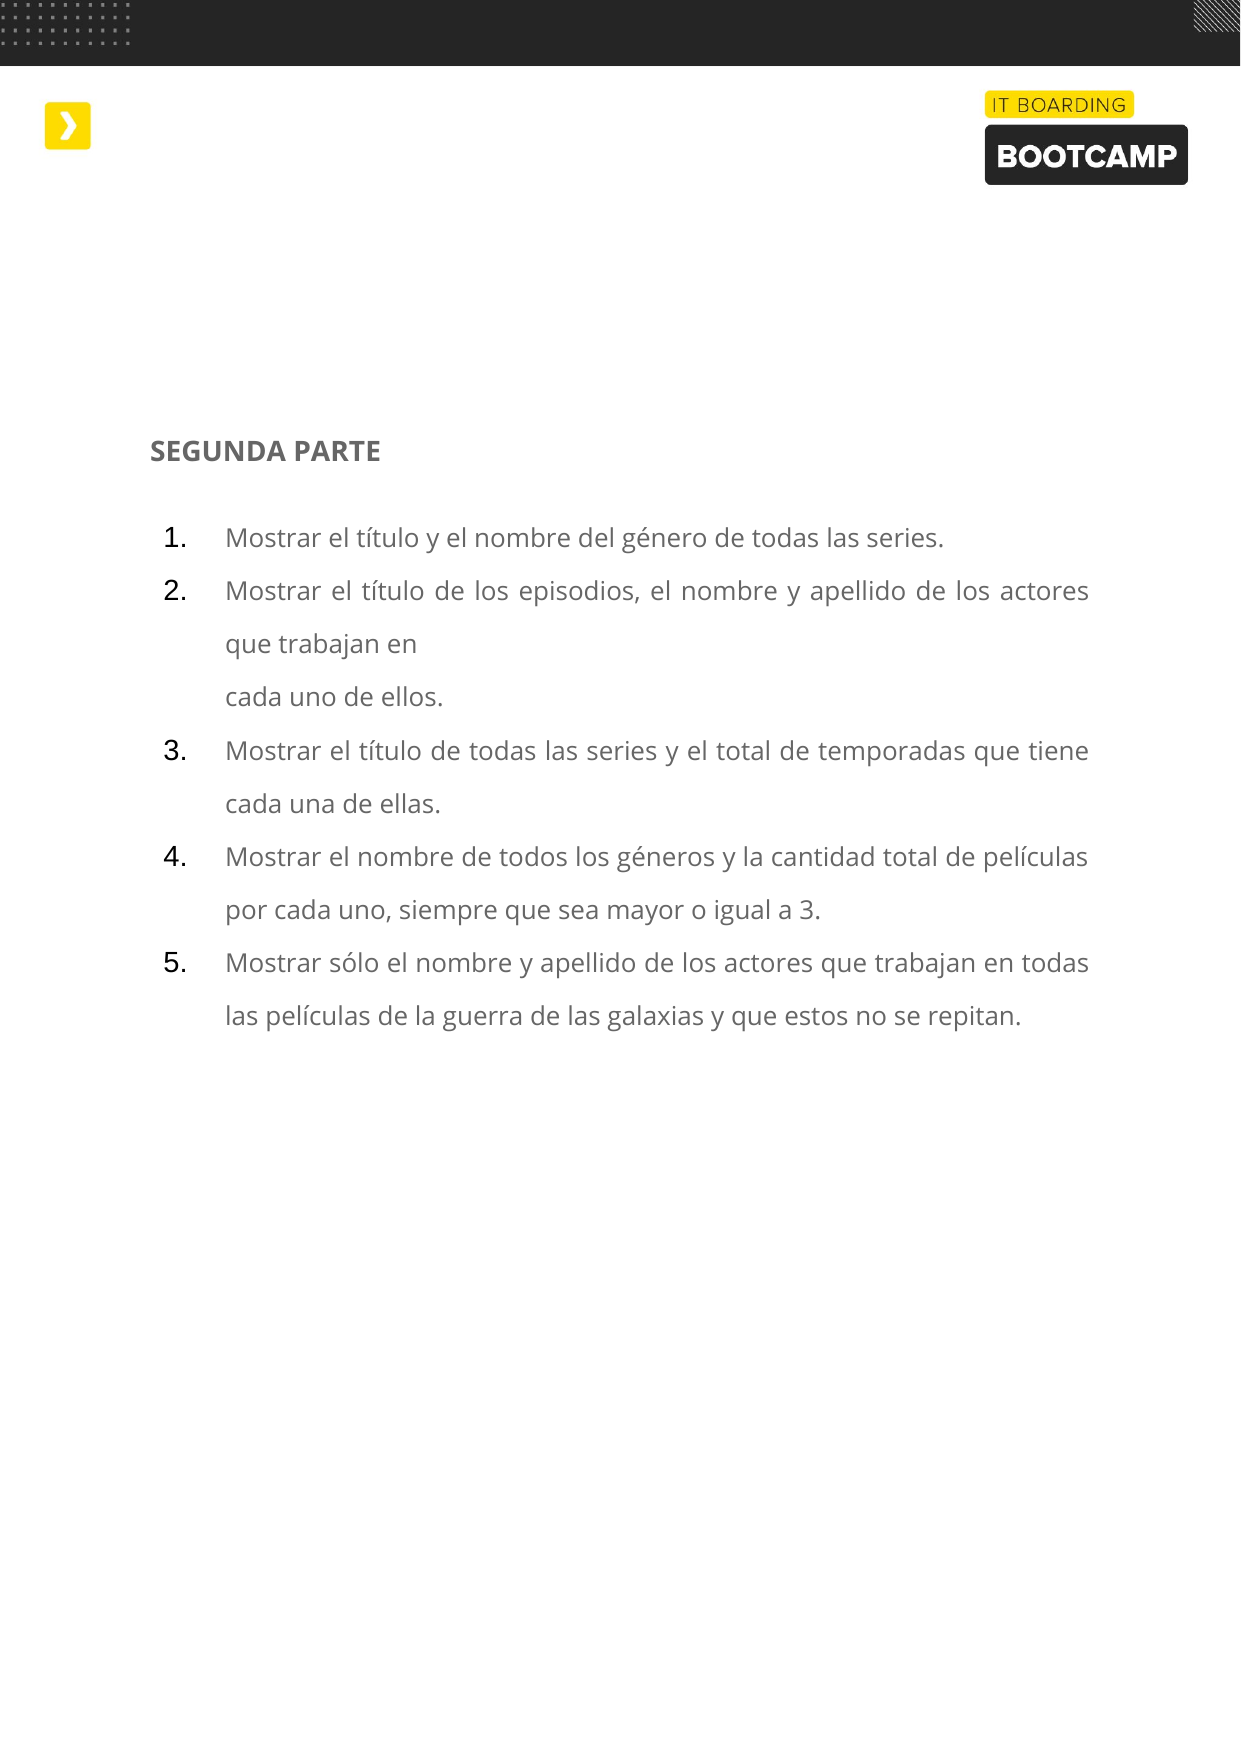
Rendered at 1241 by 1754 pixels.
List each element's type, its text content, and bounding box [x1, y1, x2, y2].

text SEGUNDA PARTE [150, 431, 1090, 470]
text cada uno de ellos. [225, 679, 1090, 714]
list Mostrar el título de todas las series y el total de temporadas que tiene cada una de ellas. [187, 732, 1090, 821]
list Mostrar sólo el nombre y apellido de los actores que trabajan en todas las películas de la guerra de las galaxias y que estos no se repitan. [187, 944, 1090, 1033]
list Mostrar el título de los episodios, el nombre y apellido de los actores que trabajan en [187, 573, 1090, 661]
list Mostrar el nombre de todos los géneros y la cantidad total de películas por cada uno, siempre que sea mayor o igual a 3. [187, 838, 1090, 927]
picture [0, 0, 1241, 206]
list Mostrar el título y el nombre del género de todas las series. [187, 519, 1090, 555]
